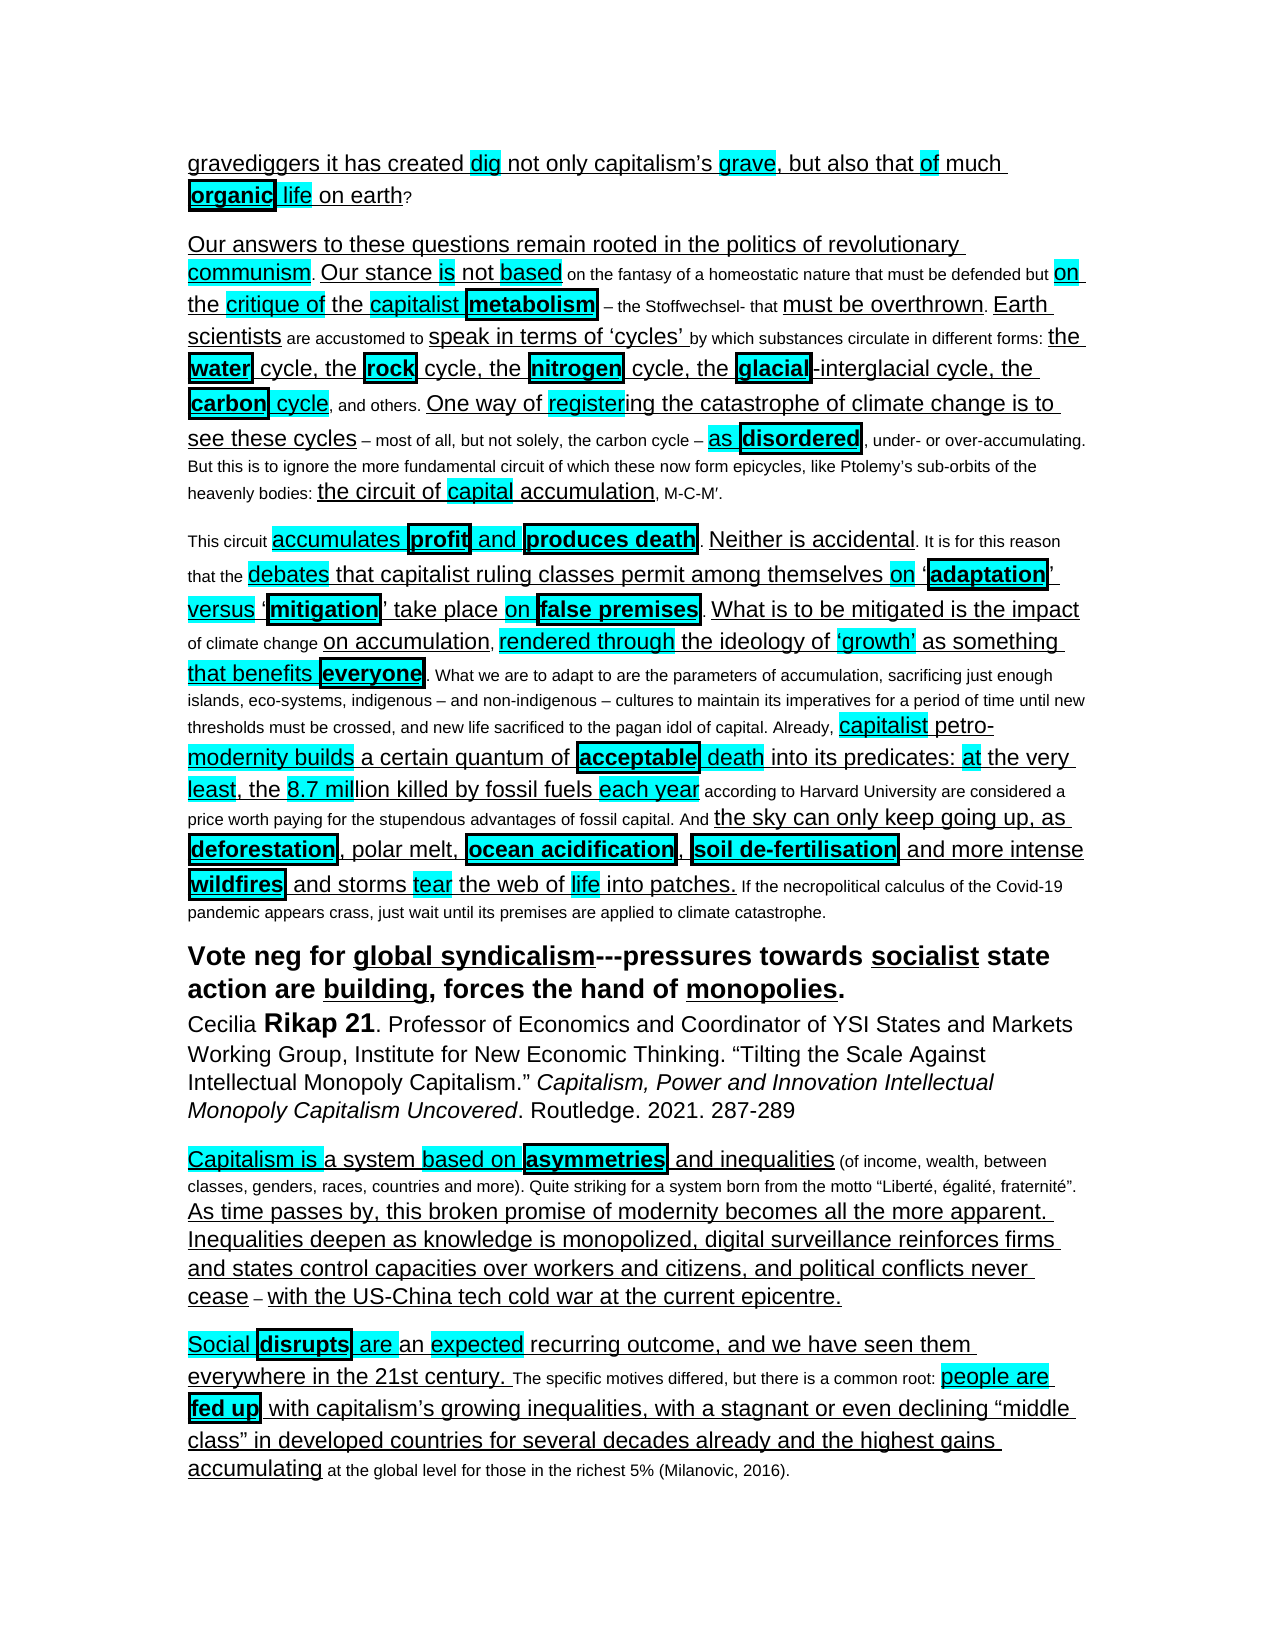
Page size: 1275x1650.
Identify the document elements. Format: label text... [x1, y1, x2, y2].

subtitle Vote neg for global syndicalism---pressures towards socialist state action are building, forces the hand of monopolies. [187, 940, 1087, 1005]
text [187, 150, 1087, 212]
text Capitalism is a system based on asymmetries and inequalities (of income, wealth, between classes, genders, races, countries and more). Quite striking for a system born from the motto “Liberté, égalité, fraternité”. As time passes by, this broken promise of modernity becomes all the more apparent. Inequalities deepen as knowledge is monopolized, digital surveillance reinforces firms and states control capacities over workers and citizens, and political conflicts never cease – with the US-China tech cold war at the current epicentre. [187, 1142, 1087, 1309]
text Cecilia Rikap 21. Professor of Economics and Coordinator of YSI States and Markets Working Group, Institute for New Economic Thinking. “Tilting the Scale Against Intellectual Monopoly Capitalism.” Capitalism, Power and Innovation Intellectual Monopoly Capitalism Uncovered. Routledge. 2021. 287-289 [187, 1007, 1087, 1124]
text Social disrupts are an expected recurring outcome, and we have seen them everywhere in the 21st century. The specific motives differed, but there is a common root: people are fed up with capitalism’s growing inequalities, with a stagnant or even declining “middle class” in developed countries for several decades already and the highest gains accumulating at the global level for those in the richest 5% (Milanovic, 2016). [187, 1328, 1087, 1481]
text This circuit accumulates profit and produces death. Neither is accidental. It is for this reason that the debates that capitalist ruling classes permit among themselves on ‘adaptation’ versus ‘mitigation’ take place on false premises. What is to be mitigated is the impact of climate change on accumulation, rendered through the ideology of ‘growth’ as something that benefits everyone. What we are to adapt to are the parameters of accumulation, sacrificing just enough islands, eco-systems, indigenous – and non-indigenous – cultures to maintain its imperatives for a period of time until new thresholds must be crossed, and new life sacrificed to the pagan idol of capital. Already, capitalist petro-modernity builds a certain quantum of acceptable death into its predicates: at the very least, the 8.7 million killed by fossil fuels each year according to Harvard University are considered a price worth paying for the stupendous advantages of fossil capital. And the sky can only keep going up, as deforestation, polar melt, ocean acidification, soil de-fertilisation and more intense wildfires and storms tear the web of life into patches. If the necropolitical calculus of the Covid-19 pandemic appears crass, just wait until its premises are applied to climate catastrophe. [187, 523, 1087, 922]
text Our answers to these questions remain rooted in the politics of revolutionary communism. Our stance is not based on the fantasy of a homeostatic nature that must be defended but on the critique of the capitalist metabolism – the Stoffwechsel- that must be overthrown. Earth scientists are accustomed to speak in terms of ‘cycles’ by which substances circulate in different forms: the water cycle, the rock cycle, the nitrogen cycle, the glacial-interglacial cycle, the carbon cycle, and others. One way of registering the catastrophe of climate change is to see these cycles – most of all, but not solely, the carbon cycle – as disordered, under- or over-accumulating. But this is to ignore the more fundamental circuit of which these now form epicycles, like Ptolemy’s sub-orbits of the heavenly bodies: the circuit of capital accumulation, M-C-M′. [187, 231, 1087, 504]
